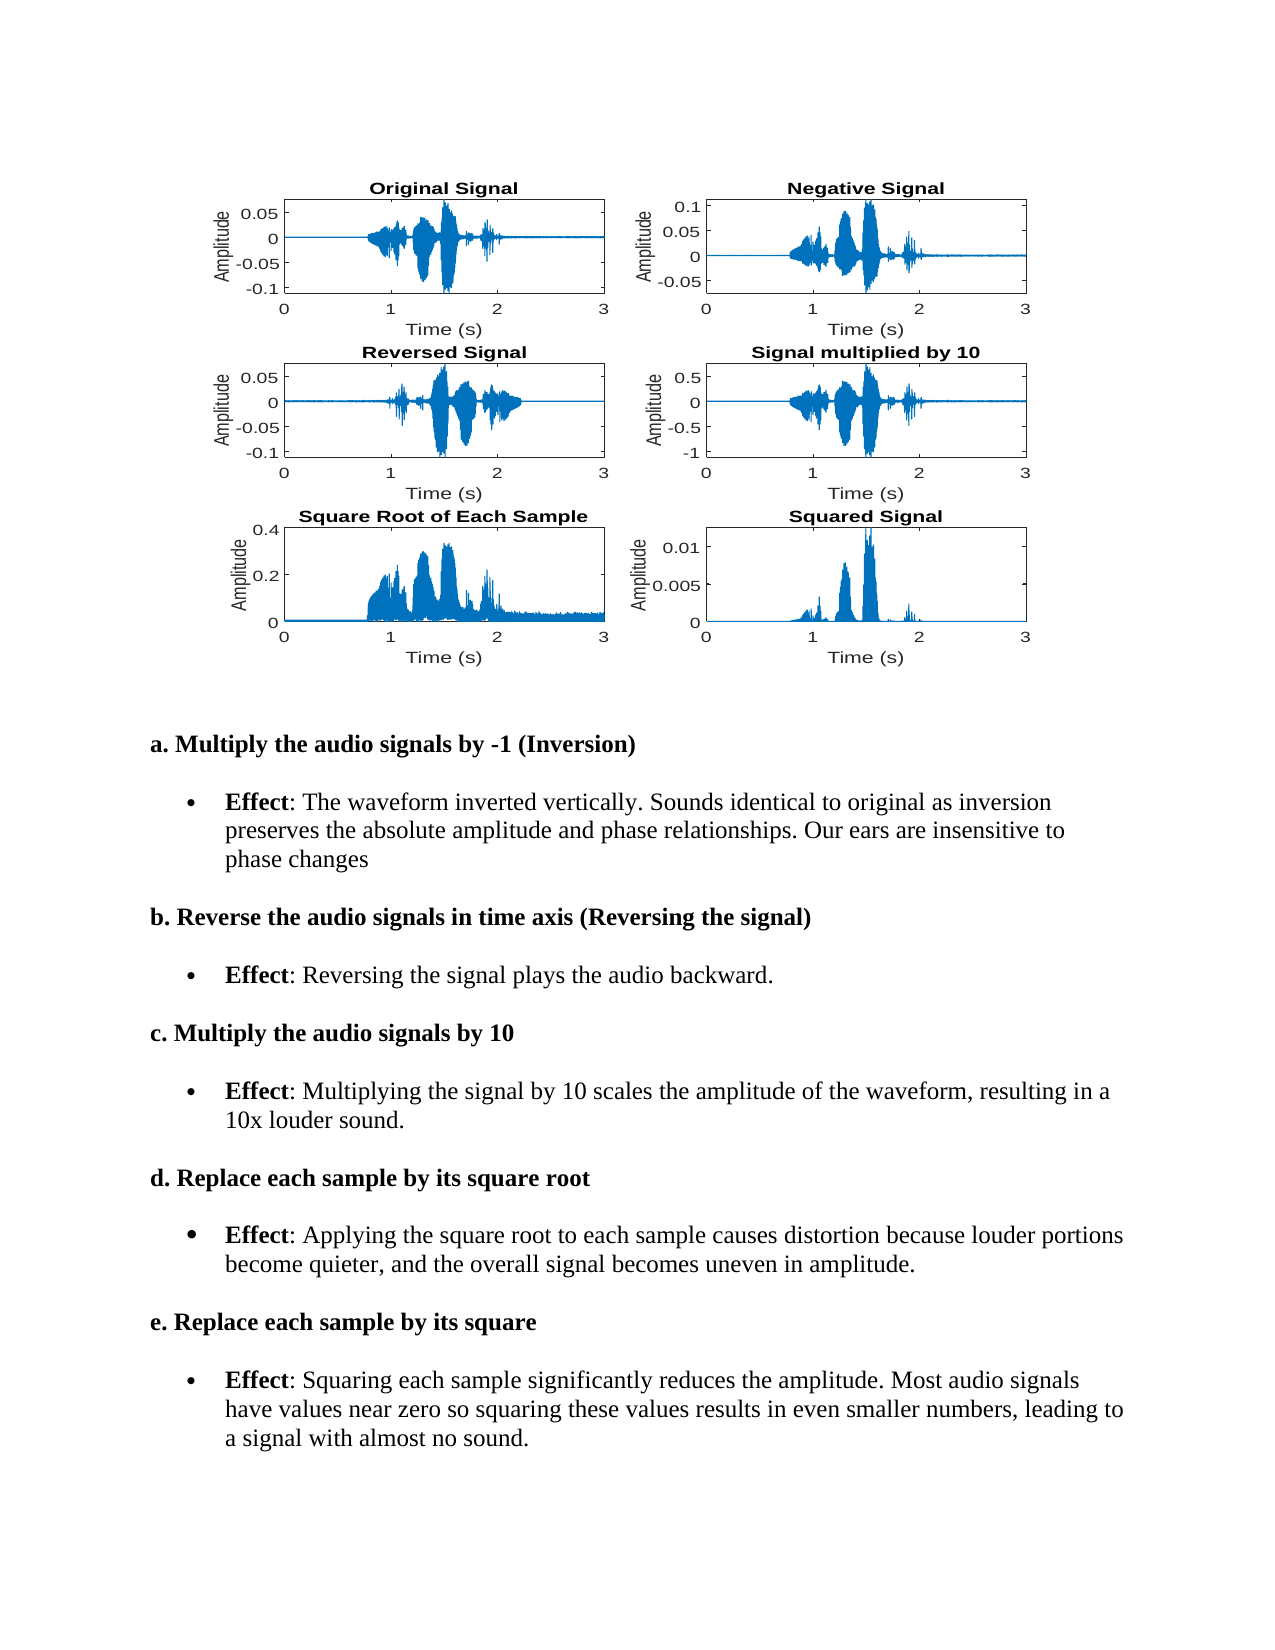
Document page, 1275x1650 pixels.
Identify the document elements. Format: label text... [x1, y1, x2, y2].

text a. Multiply the audio signals by -1 (Inversion) [150, 729, 1125, 758]
list Effect: Multiplying the signal by 10 scales the amplitude of the waveform, resulting in a 10x louder sound. [187, 1076, 1125, 1133]
list Effect: Squaring each sample significantly reduces the amplitude. Most audio signals have values near zero so squaring these values results in even smaller numbers, leading to a signal with almost no sound. [187, 1365, 1125, 1451]
list Effect: The waveform inverted vertically. Sounds identical to original as inversion preserves the absolute amplitude and phase relationships. Our ears are insensitive to phase changes [187, 787, 1125, 873]
list Effect: Reversing the signal plays the audio backward. [187, 960, 1125, 989]
text d. Replace each sample by its square root [150, 1163, 1125, 1191]
text b. Reverse the audio signals in time axis (Reversing the signal) [150, 902, 1125, 931]
text c. Multiply the audio signals by 10 [150, 1018, 1125, 1047]
text e. Replace each sample by its square [150, 1307, 1125, 1336]
list Effect: Applying the square root to each sample causes distortion because louder portions become quieter, and the overall signal becomes uneven in amplitude. [187, 1221, 1125, 1278]
